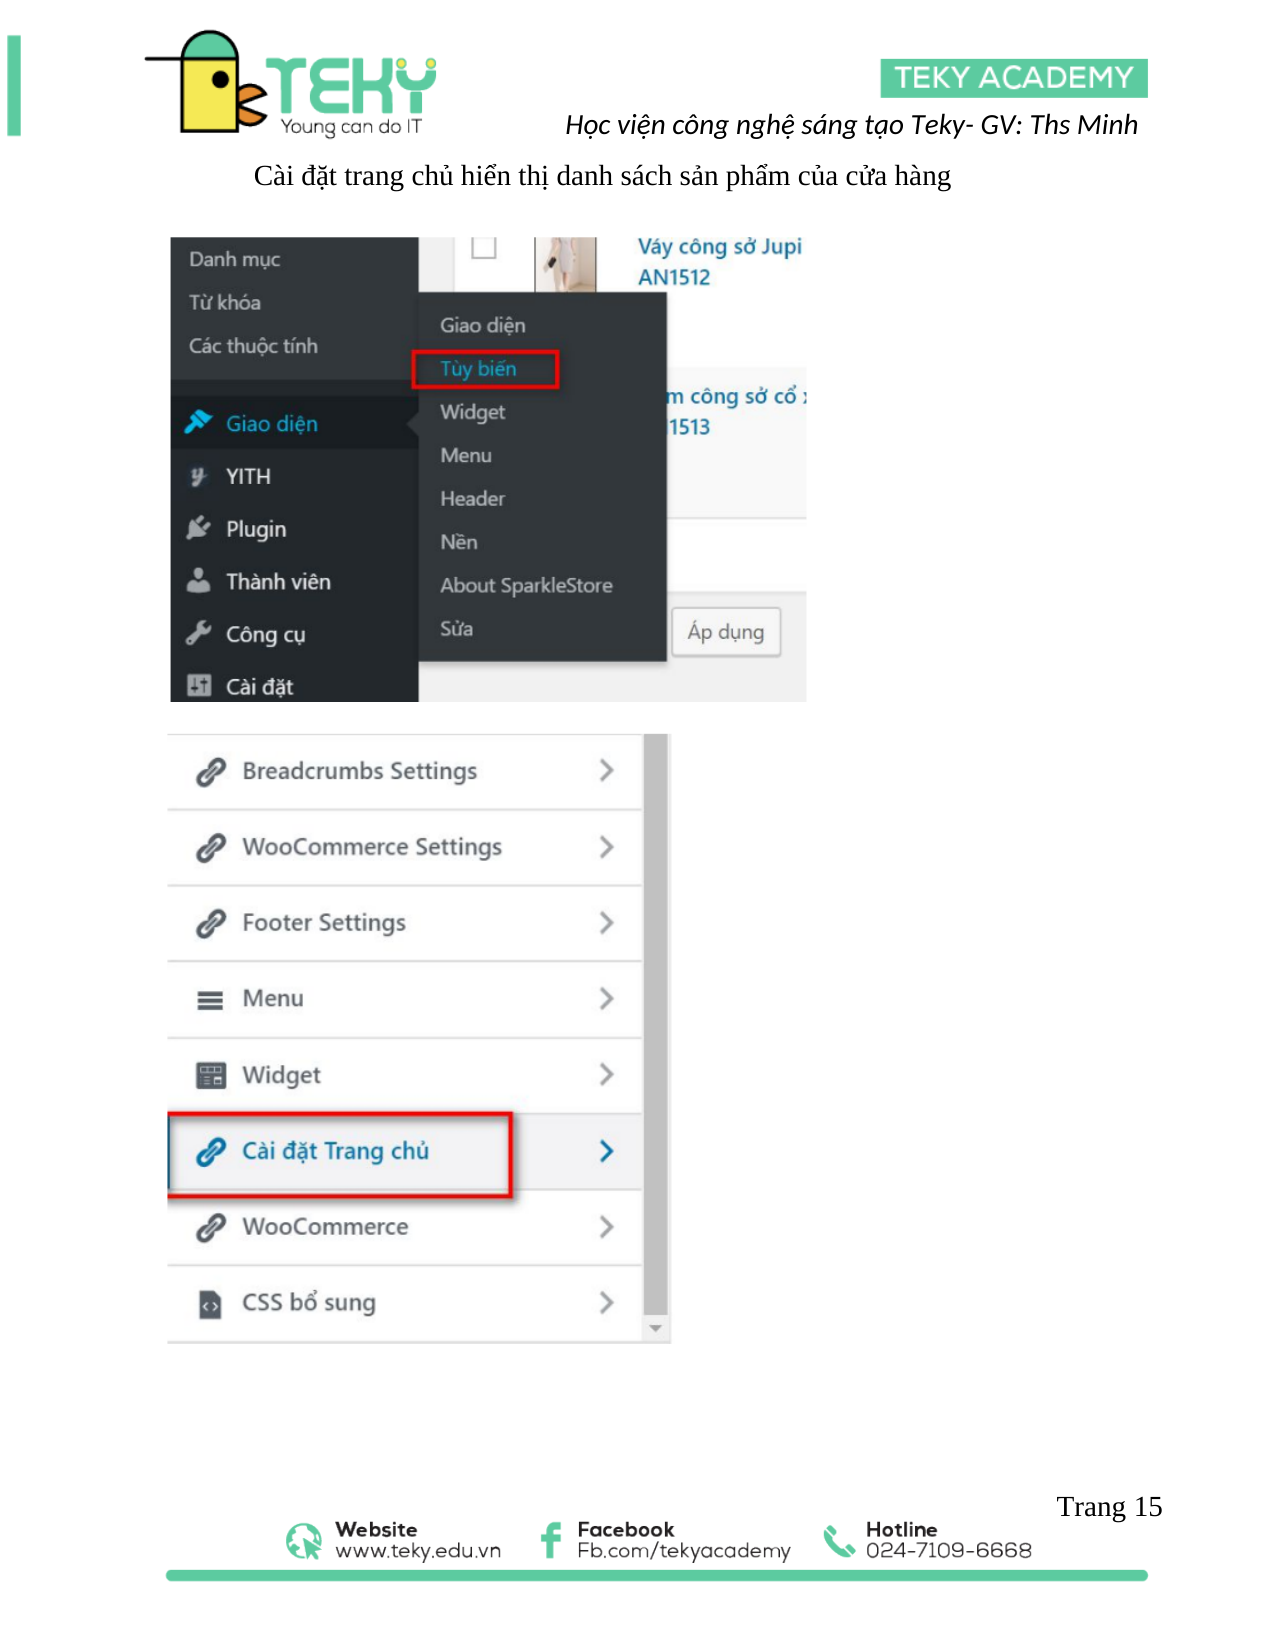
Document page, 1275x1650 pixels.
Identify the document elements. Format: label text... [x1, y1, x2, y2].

picture [7, 15, 1275, 157]
text Cài đặt trang chủ hiển thị danh sách sản phẩm của cửa hàng [150, 158, 1162, 192]
picture [0, 1492, 1273, 1609]
picture [150, 219, 857, 702]
picture [150, 729, 683, 1344]
